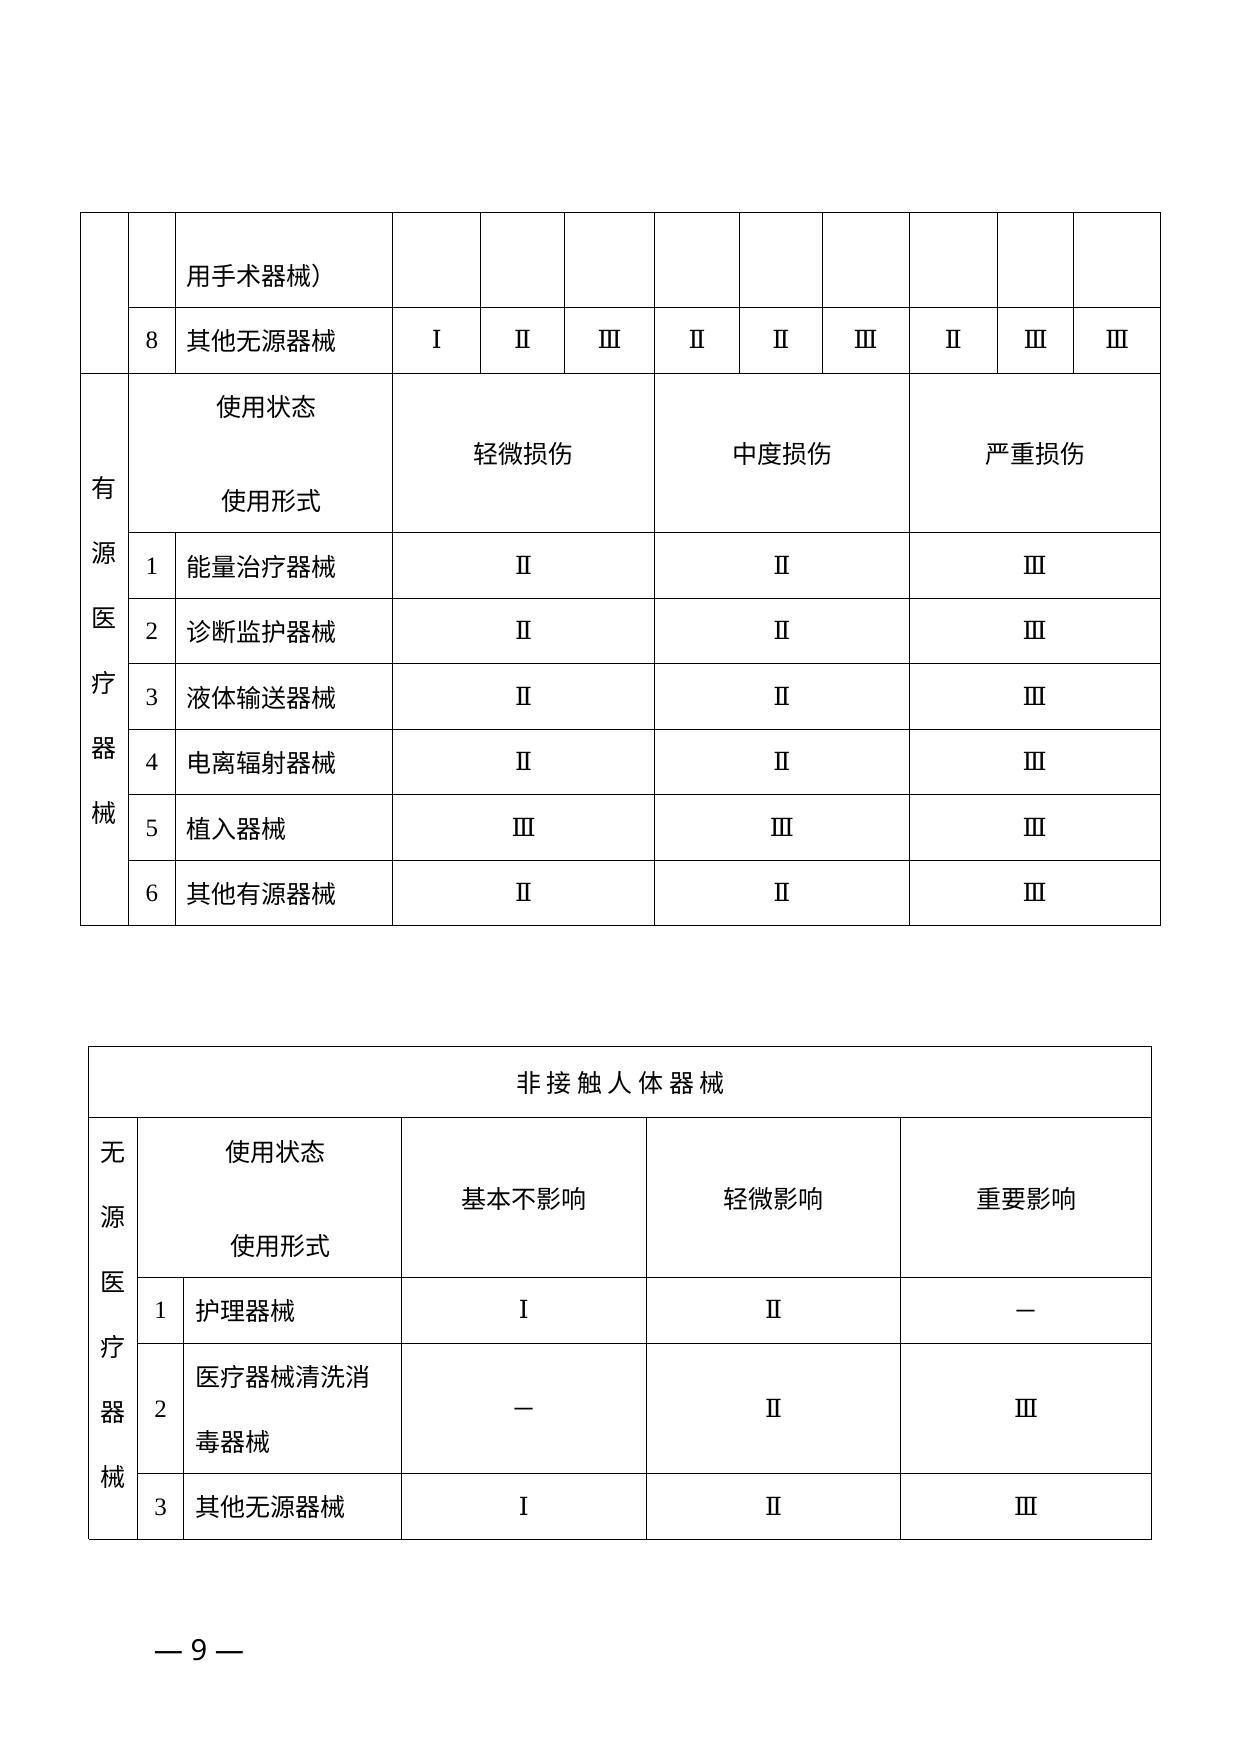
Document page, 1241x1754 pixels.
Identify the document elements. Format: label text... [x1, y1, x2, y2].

table_cell Ⅱ [393, 599, 654, 663]
table_cell Ⅲ [901, 1474, 1151, 1538]
table_cell Ⅱ [655, 308, 739, 372]
table_cell 1 [138, 1278, 183, 1342]
table_cell 1 [129, 533, 175, 598]
table_cell Ⅲ [910, 533, 1160, 598]
table_cell 能量治疗器械 [176, 533, 392, 598]
table_cell 基本不影响 [402, 1118, 646, 1277]
table_cell Ⅱ [481, 308, 564, 372]
table_cell Ⅱ [481, 213, 564, 307]
table_cell 植入器械 [176, 795, 392, 860]
table_cell Ⅲ [823, 308, 909, 372]
table_cell － [901, 1278, 1151, 1342]
table_cell Ⅲ [910, 213, 997, 307]
table_cell 7 [129, 213, 175, 307]
table_cell 有源医疗器械 [81, 374, 128, 925]
table_cell Ⅱ [655, 664, 909, 729]
table_cell Ⅱ [647, 1344, 900, 1473]
table_cell Ⅱ [655, 861, 909, 925]
table_cell Ⅱ [740, 308, 822, 372]
table_cell Ⅱ [655, 213, 739, 307]
table_cell 其他无源器械 [176, 308, 392, 372]
table_cell Ⅱ [393, 664, 654, 729]
table_cell 轻微影响 [647, 1118, 900, 1277]
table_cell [176, 213, 392, 307]
table_cell 轻微损伤 [393, 374, 654, 532]
table_cell Ⅲ [998, 308, 1073, 372]
table_cell Ⅱ [655, 730, 909, 794]
table_cell Ⅲ [393, 795, 654, 860]
table_cell Ⅲ [910, 861, 1160, 925]
table_cell 使用状态 使用形式 [129, 374, 392, 532]
table_cell － [402, 1344, 646, 1473]
table_cell 3 [138, 1474, 183, 1538]
table_cell Ⅲ [910, 664, 1160, 729]
table_cell Ⅲ [565, 308, 654, 372]
table_cell 无源医疗器械 [89, 1118, 137, 1538]
table_cell Ⅱ [393, 861, 654, 925]
table_cell Ⅰ [402, 1474, 646, 1538]
table_cell Ⅲ [740, 213, 822, 307]
table_cell Ⅲ [910, 599, 1160, 663]
table_cell 使用状态 使用形式 [138, 1118, 401, 1277]
table_header 非 接 触 人 体 器 械 [89, 1047, 1151, 1117]
table_cell 3 [129, 664, 175, 729]
table_cell 8 [129, 308, 175, 372]
table_cell 护理器械 [184, 1278, 401, 1342]
table_cell Ⅱ [655, 533, 909, 598]
table_cell 严重损伤 [910, 374, 1160, 532]
table_cell 5 [129, 795, 175, 860]
table_cell Ⅲ [655, 795, 909, 860]
table_cell 中度损伤 [655, 374, 909, 532]
table_cell Ⅲ [910, 730, 1160, 794]
table_cell Ⅲ [1074, 308, 1160, 372]
table_cell 6 [129, 861, 175, 925]
table_cell Ⅱ [647, 1278, 900, 1342]
table_cell 其他无源器械 [184, 1474, 401, 1538]
table_cell Ⅱ [393, 730, 654, 794]
table_cell 医疗器械清洗消毒器械 [184, 1344, 401, 1473]
table_cell 重要影响 [901, 1118, 1151, 1277]
table_cell Ⅲ [901, 1344, 1151, 1473]
table_cell 诊断监护器械 [176, 599, 392, 663]
table_cell 电离辐射器械 [176, 730, 392, 794]
table_cell Ⅲ [823, 213, 909, 307]
table_cell Ⅲ [998, 213, 1073, 307]
table_cell Ⅱ [647, 1474, 900, 1538]
table_cell 2 [138, 1344, 183, 1473]
table_cell 其他有源器械 [176, 861, 392, 925]
table_cell 2 [129, 599, 175, 663]
table_cell Ⅱ [393, 533, 654, 598]
table_cell Ⅲ [565, 213, 654, 307]
table_cell 液体输送器械 [176, 664, 392, 729]
table_cell Ⅱ [393, 213, 480, 307]
table_cell Ⅱ [910, 308, 997, 372]
table_cell Ⅰ [393, 308, 480, 372]
table_cell Ⅰ [402, 1278, 646, 1342]
table_cell Ⅱ [655, 599, 909, 663]
table_cell 4 [129, 730, 175, 794]
table_cell Ⅲ [910, 795, 1160, 860]
table_cell Ⅲ [1074, 213, 1160, 307]
